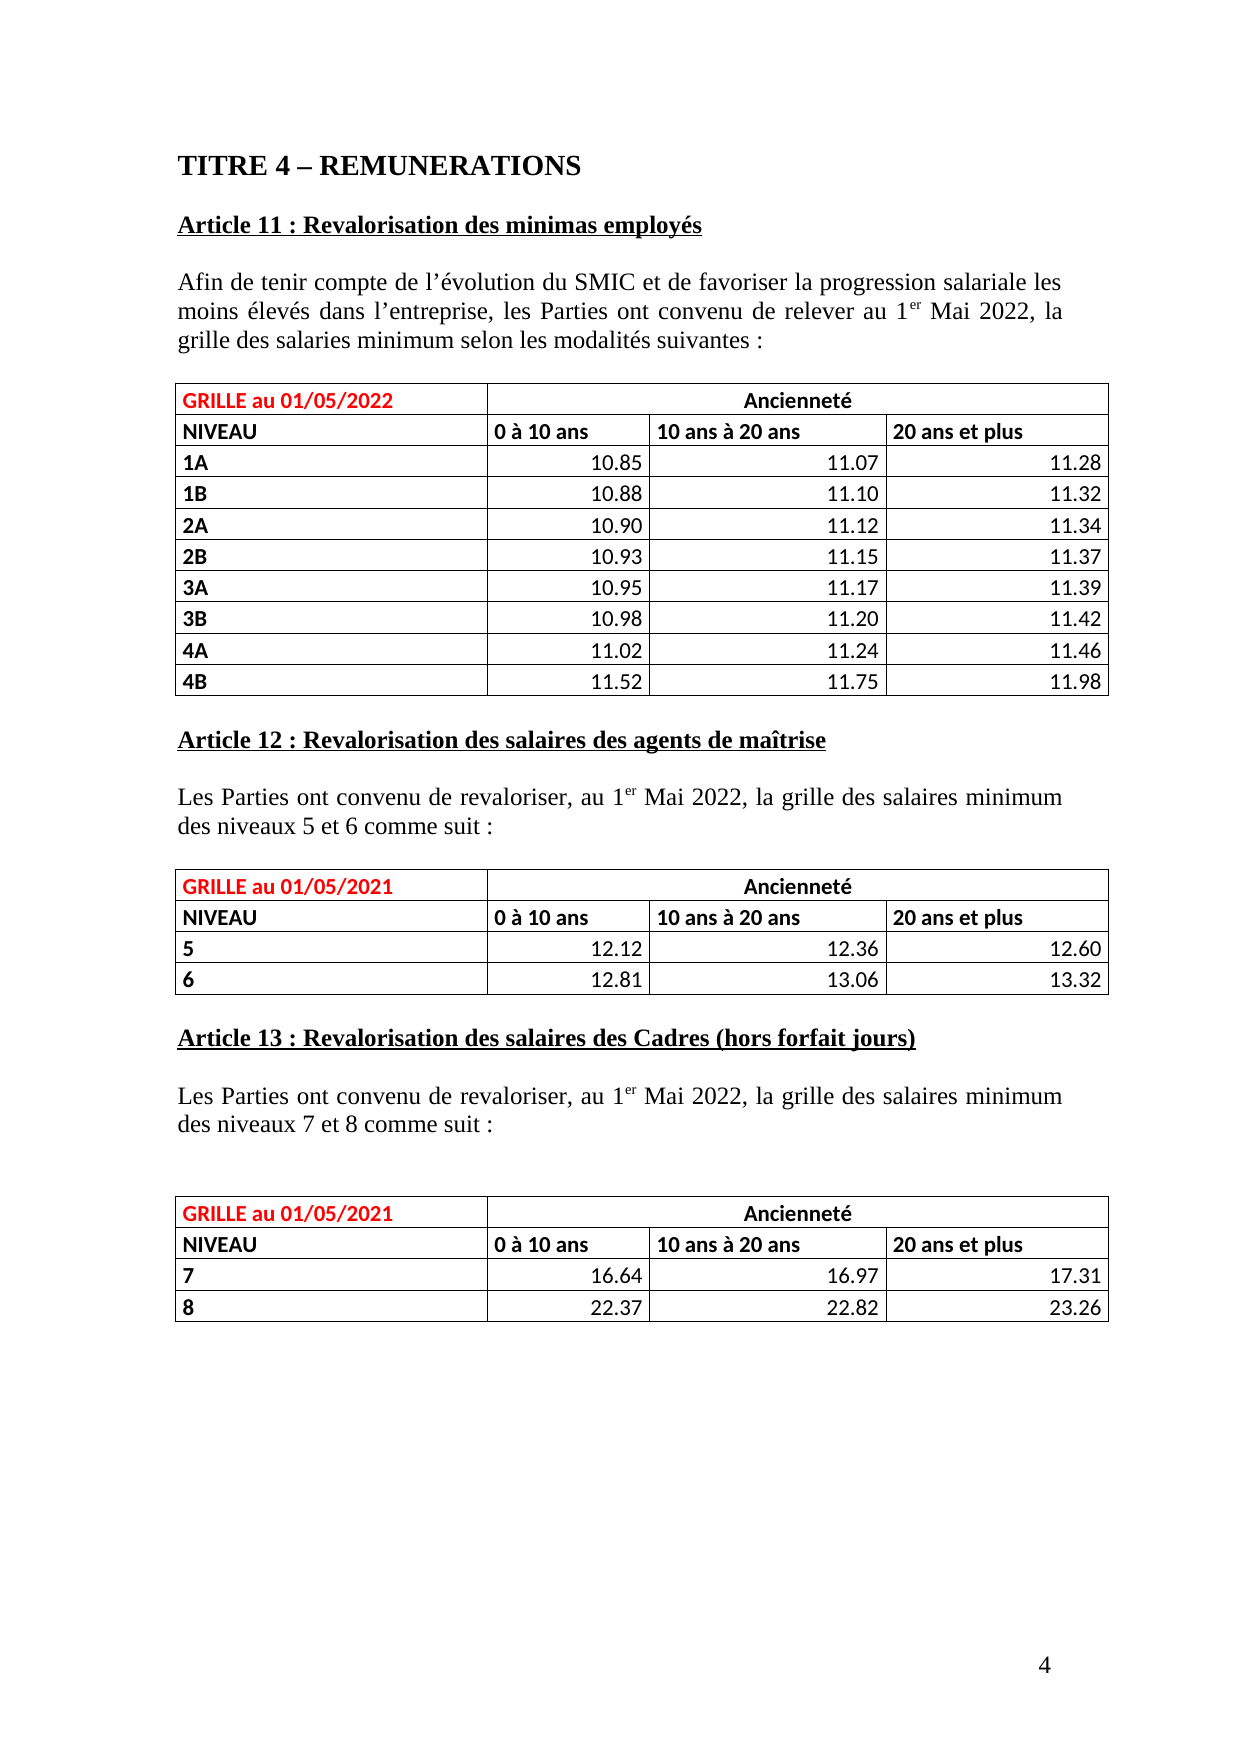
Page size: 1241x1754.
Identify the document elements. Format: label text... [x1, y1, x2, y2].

table_cell 5 [176, 932, 487, 962]
table_cell 11.20 [650, 602, 886, 632]
table_cell 11.28 [887, 446, 1108, 476]
table_cell 10.88 [488, 477, 649, 507]
table_cell 10 ans à 20 ans [650, 415, 886, 445]
table_header Ancienneté [488, 384, 1108, 414]
table_cell 16.97 [650, 1259, 886, 1289]
table_cell 11.24 [650, 634, 886, 664]
table_cell 3A [176, 571, 487, 601]
text Les Parties ont convenu de revaloriser, au 1er Mai 2022, la grille des salaires minimum des niveaux 5 et 6 comme suit : [177, 782, 1063, 840]
table_cell 23.26 [887, 1291, 1108, 1321]
table_cell 13.06 [650, 963, 886, 993]
table_cell 11.15 [650, 540, 886, 570]
table_cell 11.32 [887, 477, 1108, 507]
table_header Ancienneté [488, 870, 1108, 900]
table_cell 0 à 10 ans [488, 415, 649, 445]
table_header GRILLE au 01/05/2021 [176, 1197, 487, 1227]
table_cell 0 à 10 ans [488, 901, 649, 931]
table_cell 2A [176, 509, 487, 539]
table_cell 10.90 [488, 509, 649, 539]
table_cell 1A [176, 446, 487, 476]
table_cell 6 [176, 963, 487, 993]
table_cell 4B [176, 665, 487, 695]
table_cell 8 [176, 1291, 487, 1321]
table_cell 11.46 [887, 634, 1108, 664]
table_cell 16.64 [488, 1259, 649, 1289]
table_cell 11.34 [887, 509, 1108, 539]
table_cell 10.95 [488, 571, 649, 601]
table_cell 11.12 [650, 509, 886, 539]
table_cell 12.12 [488, 932, 649, 962]
table_cell 10.85 [488, 446, 649, 476]
table_cell 10 ans à 20 ans [650, 901, 886, 931]
table_header GRILLE au 01/05/2022 [176, 384, 487, 414]
table_cell 2B [176, 540, 487, 570]
table_cell 10 ans à 20 ans [650, 1228, 886, 1258]
table_cell 11.52 [488, 665, 649, 695]
table_header GRILLE au 01/05/2021 [176, 870, 487, 900]
table_cell 3B [176, 602, 487, 632]
table_cell 11.42 [887, 602, 1108, 632]
table_cell NIVEAU [176, 901, 487, 931]
text Article 13 : Revalorisation des salaires des Cadres (hors forfait jours) [177, 1023, 1063, 1052]
text Article 11 : Revalorisation des minimas employés [177, 210, 1063, 239]
table_header Ancienneté [488, 1197, 1108, 1227]
table_cell NIVEAU [176, 415, 487, 445]
table_cell 7 [176, 1259, 487, 1289]
text TITRE 4 – REMUNERATIONS [177, 148, 1063, 181]
table_cell 11.17 [650, 571, 886, 601]
table_cell 11.39 [887, 571, 1108, 601]
table_cell 12.81 [488, 963, 649, 993]
table_cell 22.82 [650, 1291, 886, 1321]
table_cell 20 ans et plus [887, 901, 1108, 931]
table_cell 22.37 [488, 1291, 649, 1321]
table_cell 17.31 [887, 1259, 1108, 1289]
table_cell 10.93 [488, 540, 649, 570]
table_cell 20 ans et plus [887, 1228, 1108, 1258]
table_cell 13.32 [887, 963, 1108, 993]
table_cell 11.75 [650, 665, 886, 695]
table_cell 11.02 [488, 634, 649, 664]
text Afin de tenir compte de l’évolution du SMIC et de favoriser la progression salariale les moins élevés dans l’entreprise, les Parties ont convenu de relever au 1er Mai 2022, la grille des salaries minimum selon les modalités suivantes : [177, 267, 1063, 354]
table_cell 12.36 [650, 932, 886, 962]
table_cell 11.07 [650, 446, 886, 476]
table_cell 0 à 10 ans [488, 1228, 649, 1258]
table_cell 10.98 [488, 602, 649, 632]
table_cell 11.10 [650, 477, 886, 507]
table_cell 4A [176, 634, 487, 664]
table_cell 12.60 [887, 932, 1108, 962]
table_cell 1B [176, 477, 487, 507]
table_cell NIVEAU [176, 1228, 487, 1258]
table_cell 11.37 [887, 540, 1108, 570]
table_cell 20 ans et plus [887, 415, 1108, 445]
table_cell 11.98 [887, 665, 1108, 695]
text Article 12 : Revalorisation des salaires des agents de maîtrise [177, 725, 1063, 753]
text Les Parties ont convenu de revaloriser, au 1er Mai 2022, la grille des salaires minimum des niveaux 7 et 8 comme suit : [177, 1081, 1063, 1138]
